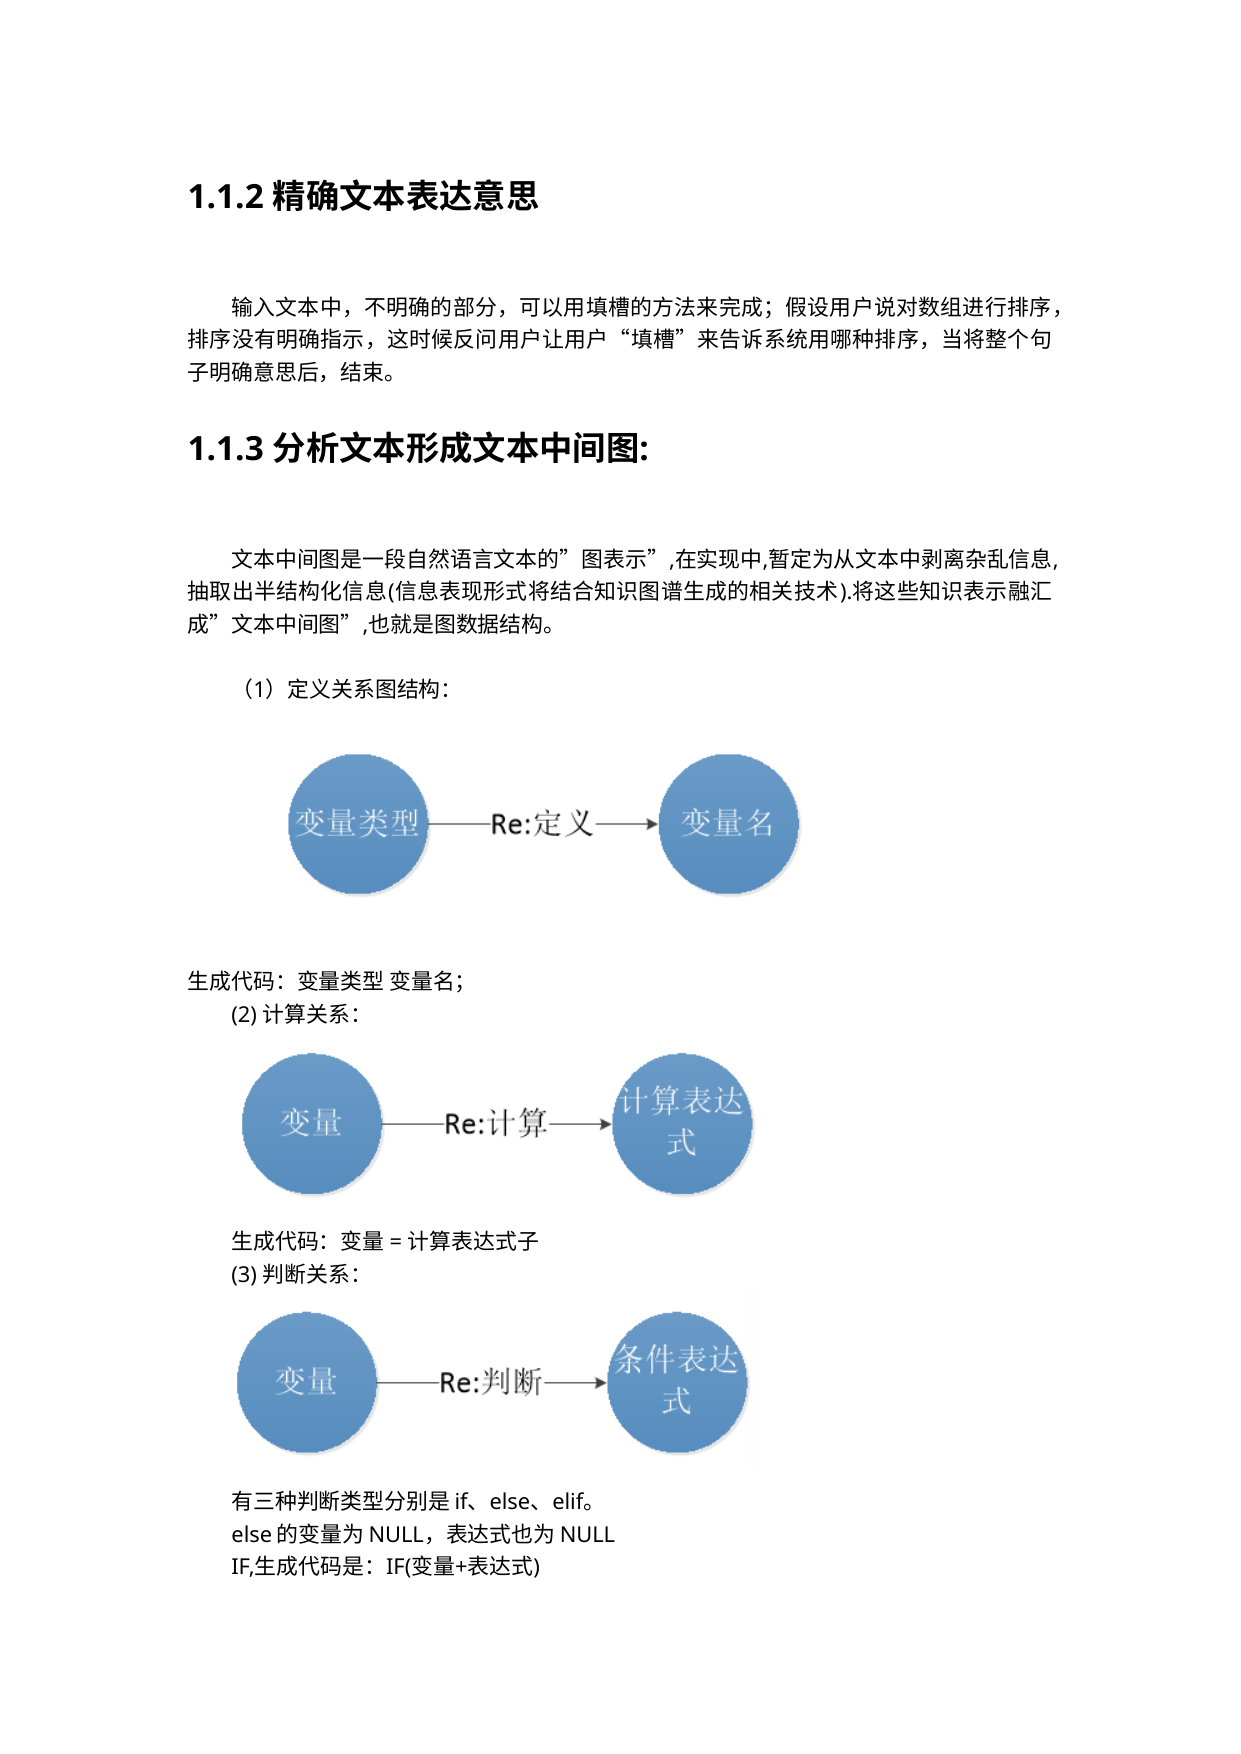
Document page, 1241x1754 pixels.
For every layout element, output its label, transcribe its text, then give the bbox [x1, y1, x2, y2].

text 输入文本中，不明确的部分，可以用填槽的方法来完成；假设用户说对数组进行排序，排序没有明确指示，这时候反问用户让用户“填槽”来告诉系统用哪种排序，当将整个句子明确意思后，结束。 [187, 289, 1053, 387]
text （1）定义关系图结构： [187, 671, 1053, 704]
text 有三种判断类型分别是if、else、elif。 [187, 1484, 1053, 1516]
picture [231, 1288, 759, 1469]
text 生成代码：变量 = 计算表达式子 [187, 1224, 1053, 1256]
subtitle 1.1.2 精确文本表达意思 [187, 162, 1053, 227]
text IF,生成代码是：IF(变量+表达式) [187, 1549, 1053, 1581]
subtitle 1.1.3 分析文本形成文本中间图: [187, 414, 1053, 479]
text 生成代码：变量类型 变量名； [187, 964, 1053, 996]
text 文本中间图是一段自然语言文本的”图表示”,在实现中,暂定为从文本中剥离杂乱信息,抽取出半结构化信息(信息表现形式将结合知识图谱生成的相关技术).将这些知识表示融汇成”文本中间图”,也就是图数据结构。 [187, 541, 1053, 639]
text else的变量为NULL，表达式也为NULL [187, 1516, 1053, 1549]
text (3) 判断关系： [187, 1256, 1053, 1289]
picture [231, 1028, 789, 1218]
picture [231, 703, 838, 939]
text (2) 计算关系： [187, 996, 1053, 1029]
